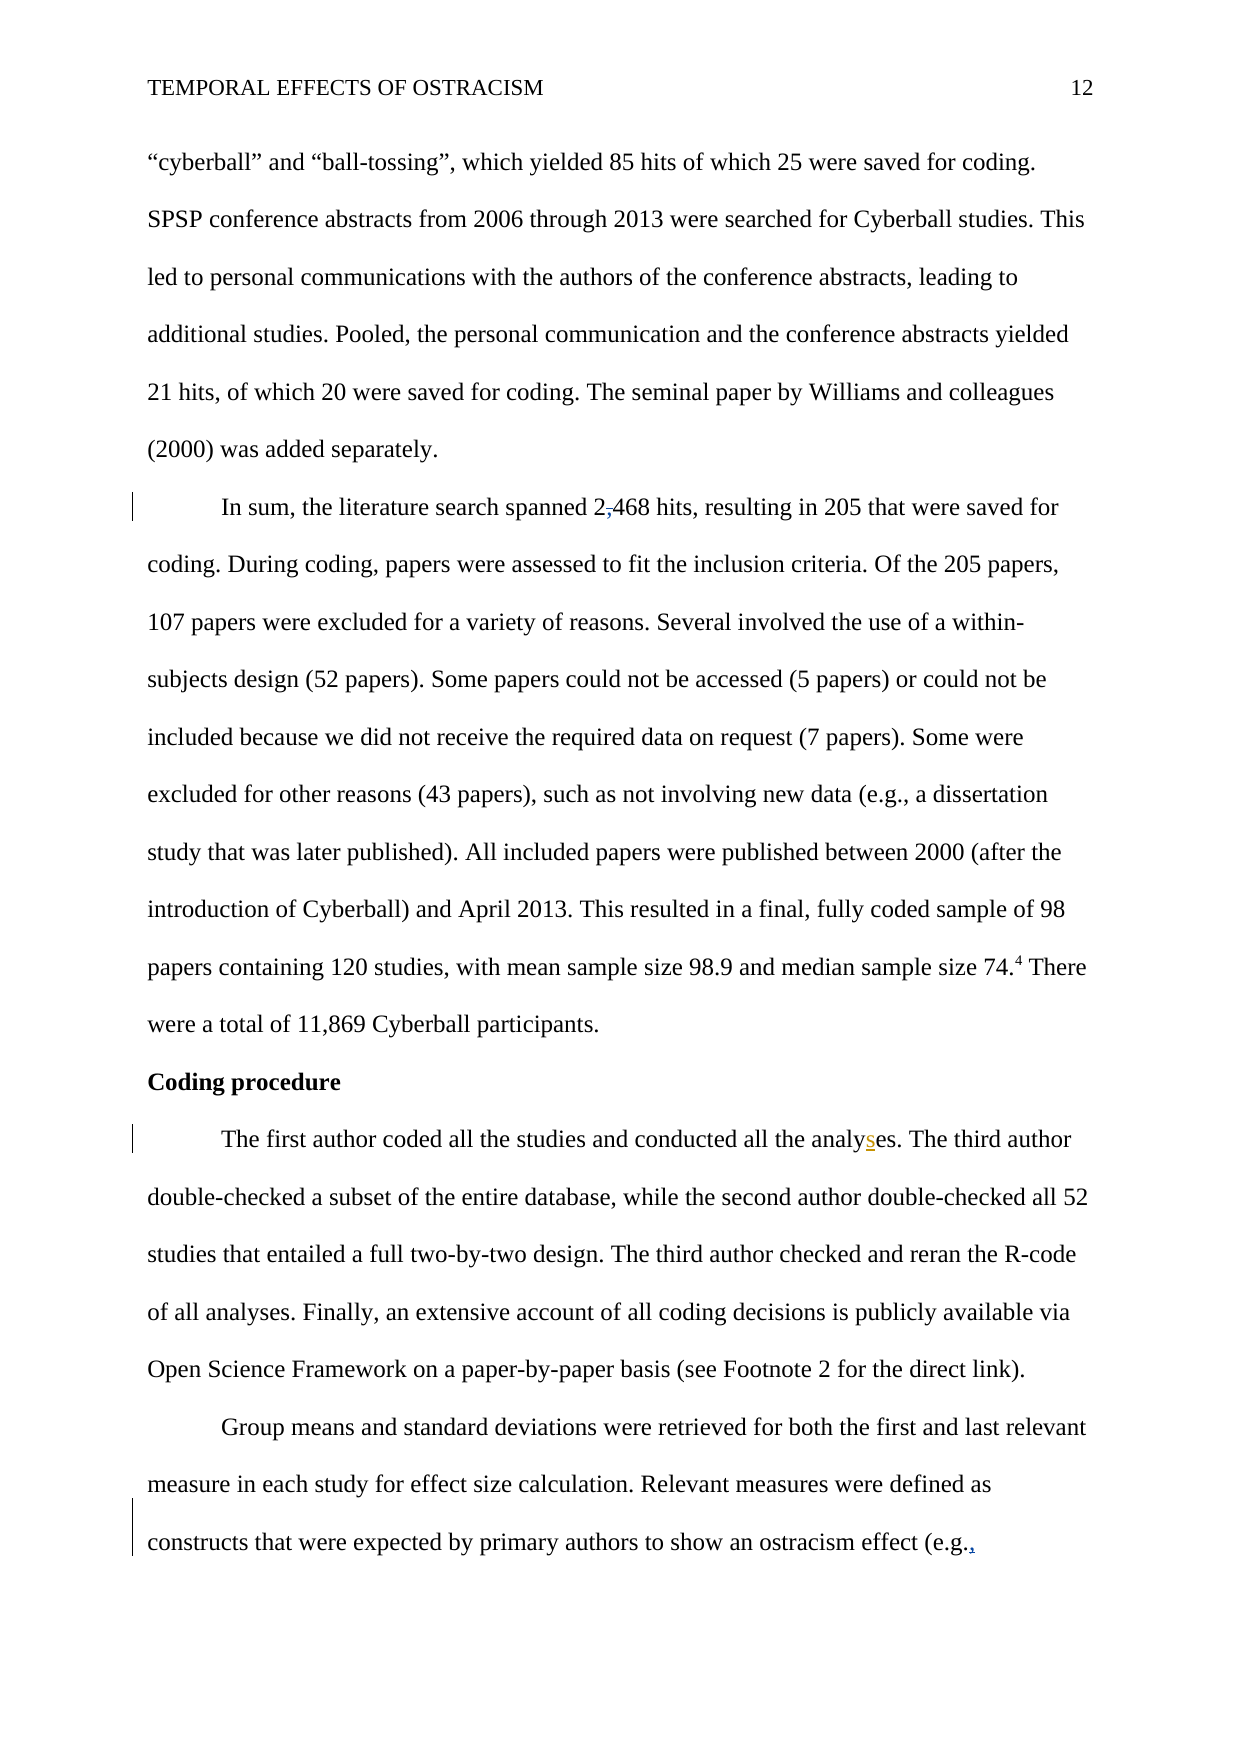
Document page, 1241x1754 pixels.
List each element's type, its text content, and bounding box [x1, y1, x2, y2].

text The first author coded all the studies and conducted all the analyes. The third author double-checked a subset of the entire database, while the second author double-checked all 52 studies that entailed a full two-by-two design. The third author checked and reran the R-code of all analyses. Finally, an extensive account of all coding decisions is publicly available via Open Science Framework on a paper-by-paper basis (see Footnote 2 for the direct link). [147, 1124, 1093, 1383]
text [147, 1412, 1093, 1556]
text Coding procedure [147, 1067, 1093, 1096]
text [147, 147, 1093, 463]
text In sum, the literature search spanned 2468 hits, resulting in 205 that were saved for coding. During coding, papers were assessed to fit the inclusion criteria. Of the 205 papers, 107 papers were excluded for a variety of reasons. Several involved the use of a within-subjects design (52 papers). Some papers could not be accessed (5 papers) or could not be included because we did not receive the required data on request (7 papers). Some were excluded for other reasons (43 papers), such as not involving new data (e.g., a dissertation study that was later published). All included papers were published between 2000 (after the introduction of Cyberball) and April 2013. This resulted in a final, fully coded sample of 98 papers containing 120 studies, with mean sample size 98.9 and median sample size 74.4 There were a total of 11,869 Cyberball participants. [147, 492, 1093, 1038]
